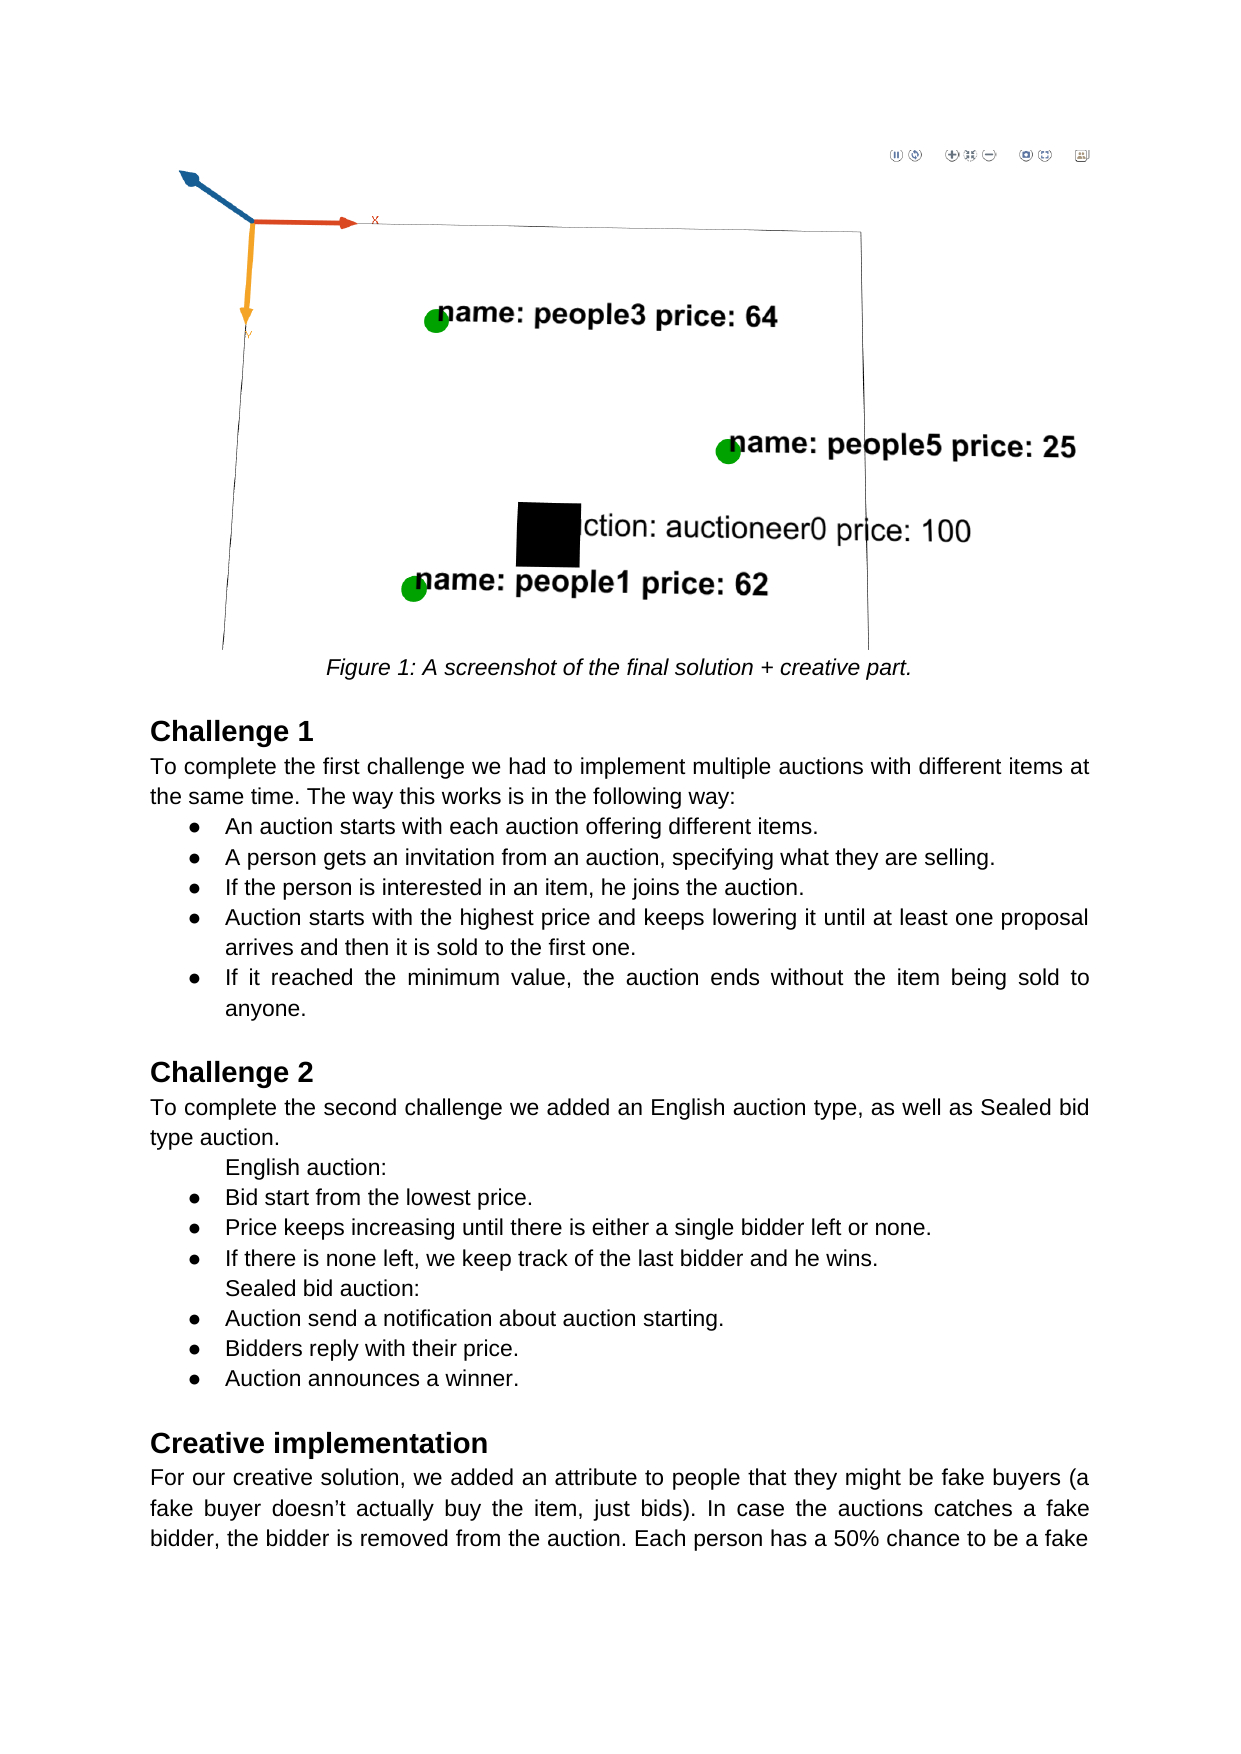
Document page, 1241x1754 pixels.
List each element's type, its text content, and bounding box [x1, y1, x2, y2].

text Challenge 1 [150, 714, 1090, 748]
list Price keeps increasing until there is either a single bidder left or none. [187, 1214, 1090, 1241]
text Figure 1: A screenshot of the final solution + creative part. [150, 654, 1090, 680]
list Auction starts with the highest price and keeps lowering it until at least one proposal arrives and then it is sold to the first one. [187, 904, 1090, 960]
list If it reached the minimum value, the auction ends without the item being sold to anyone. [187, 964, 1090, 1021]
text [150, 1464, 1090, 1551]
list Auction announces a winner. [187, 1365, 1090, 1392]
text Creative implementation [150, 1426, 1090, 1459]
text Sealed bid auction: [150, 1275, 1090, 1301]
list A person gets an invitation from an auction, specifying what they are selling. [187, 843, 1090, 870]
list If there is none left, we keep track of the last bidder and he wins. [187, 1244, 1090, 1271]
text English auction: [150, 1154, 1090, 1180]
list An auction starts with each auction offering different items. [187, 813, 1090, 839]
text Challenge 2 [150, 1055, 1090, 1088]
picture [150, 150, 1091, 650]
list Bid start from the lowest price. [187, 1184, 1090, 1210]
text To complete the first challenge we had to implement multiple auctions with different items at the same time. The way this works is in the following way: [150, 753, 1090, 809]
list Bidders reply with their price. [187, 1335, 1090, 1361]
list Auction send a notification about auction starting. [187, 1305, 1090, 1331]
text To complete the second challenge we added an English auction type, as well as Sealed bid type auction. [150, 1093, 1090, 1150]
list If the person is interested in an item, he joins the auction. [187, 874, 1090, 900]
